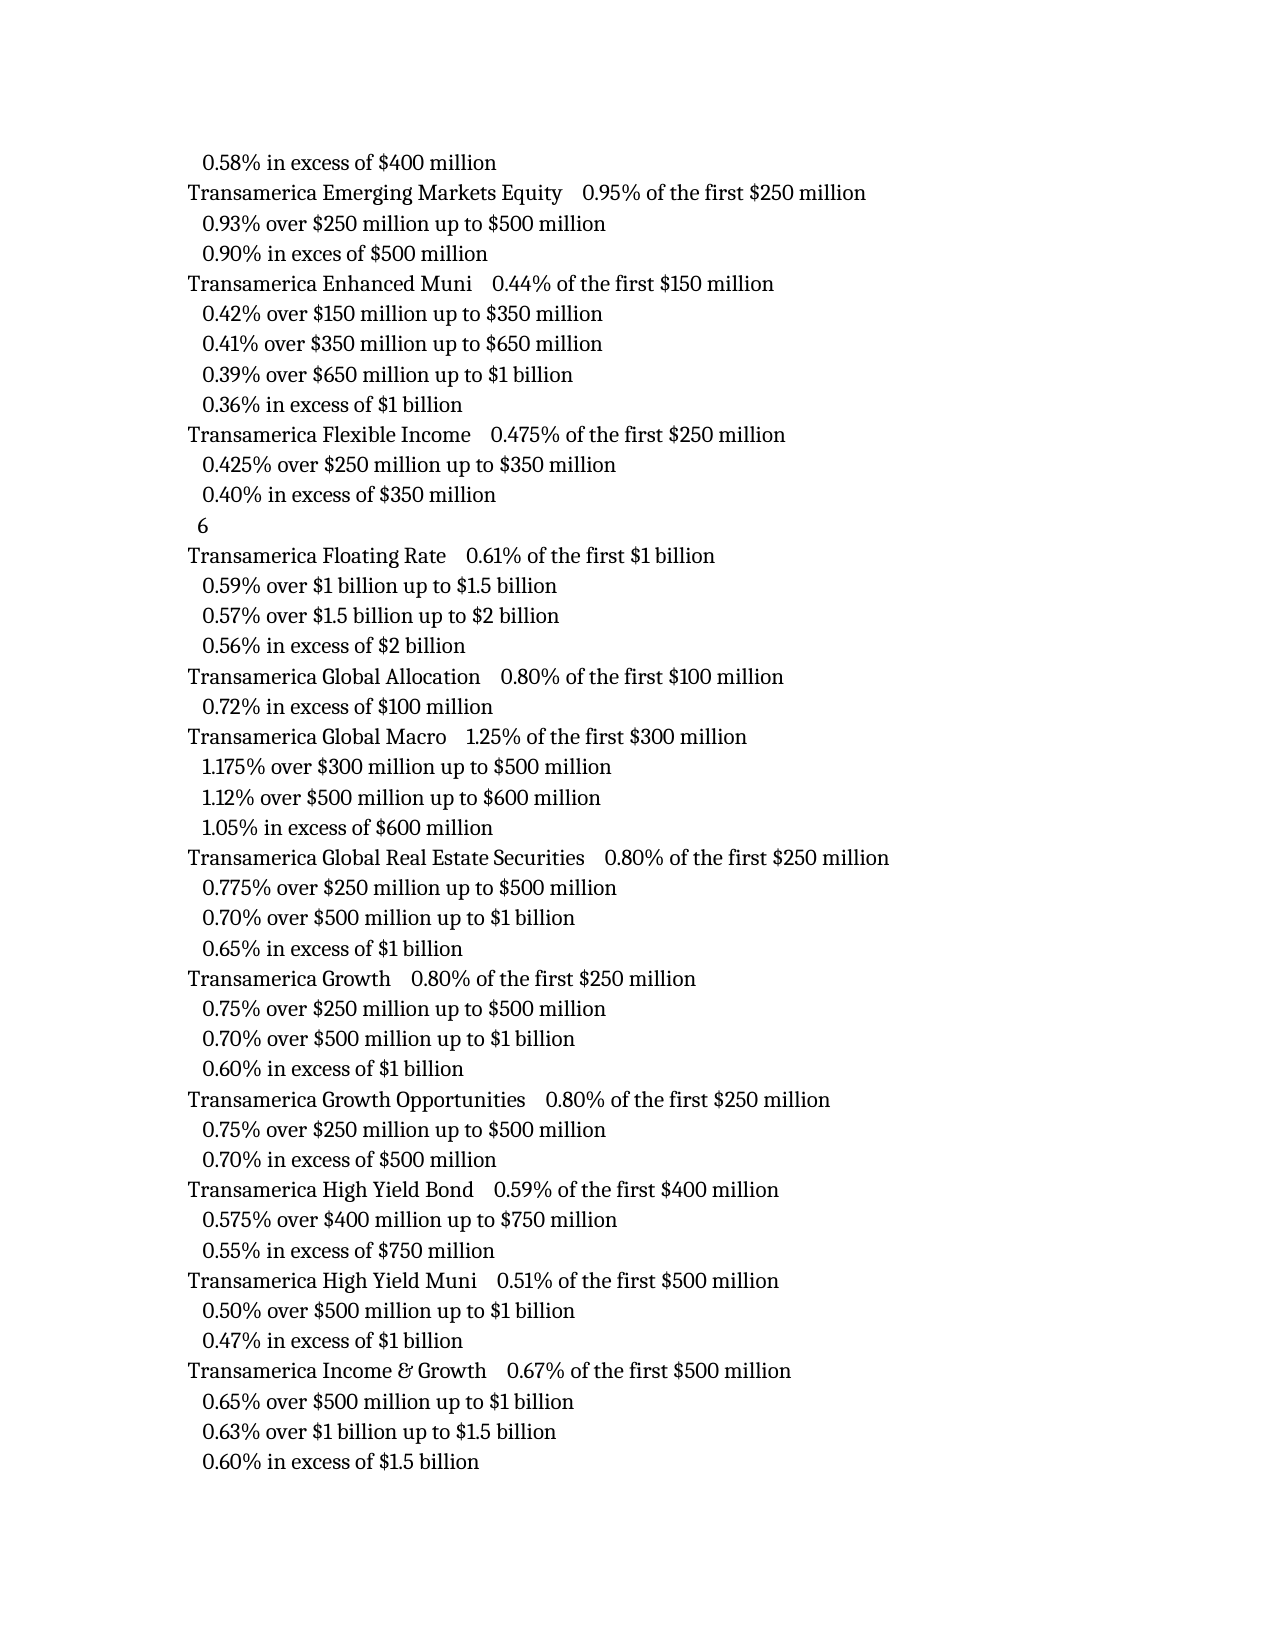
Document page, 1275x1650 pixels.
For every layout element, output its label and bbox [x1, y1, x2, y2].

text [187, 150, 1087, 1475]
